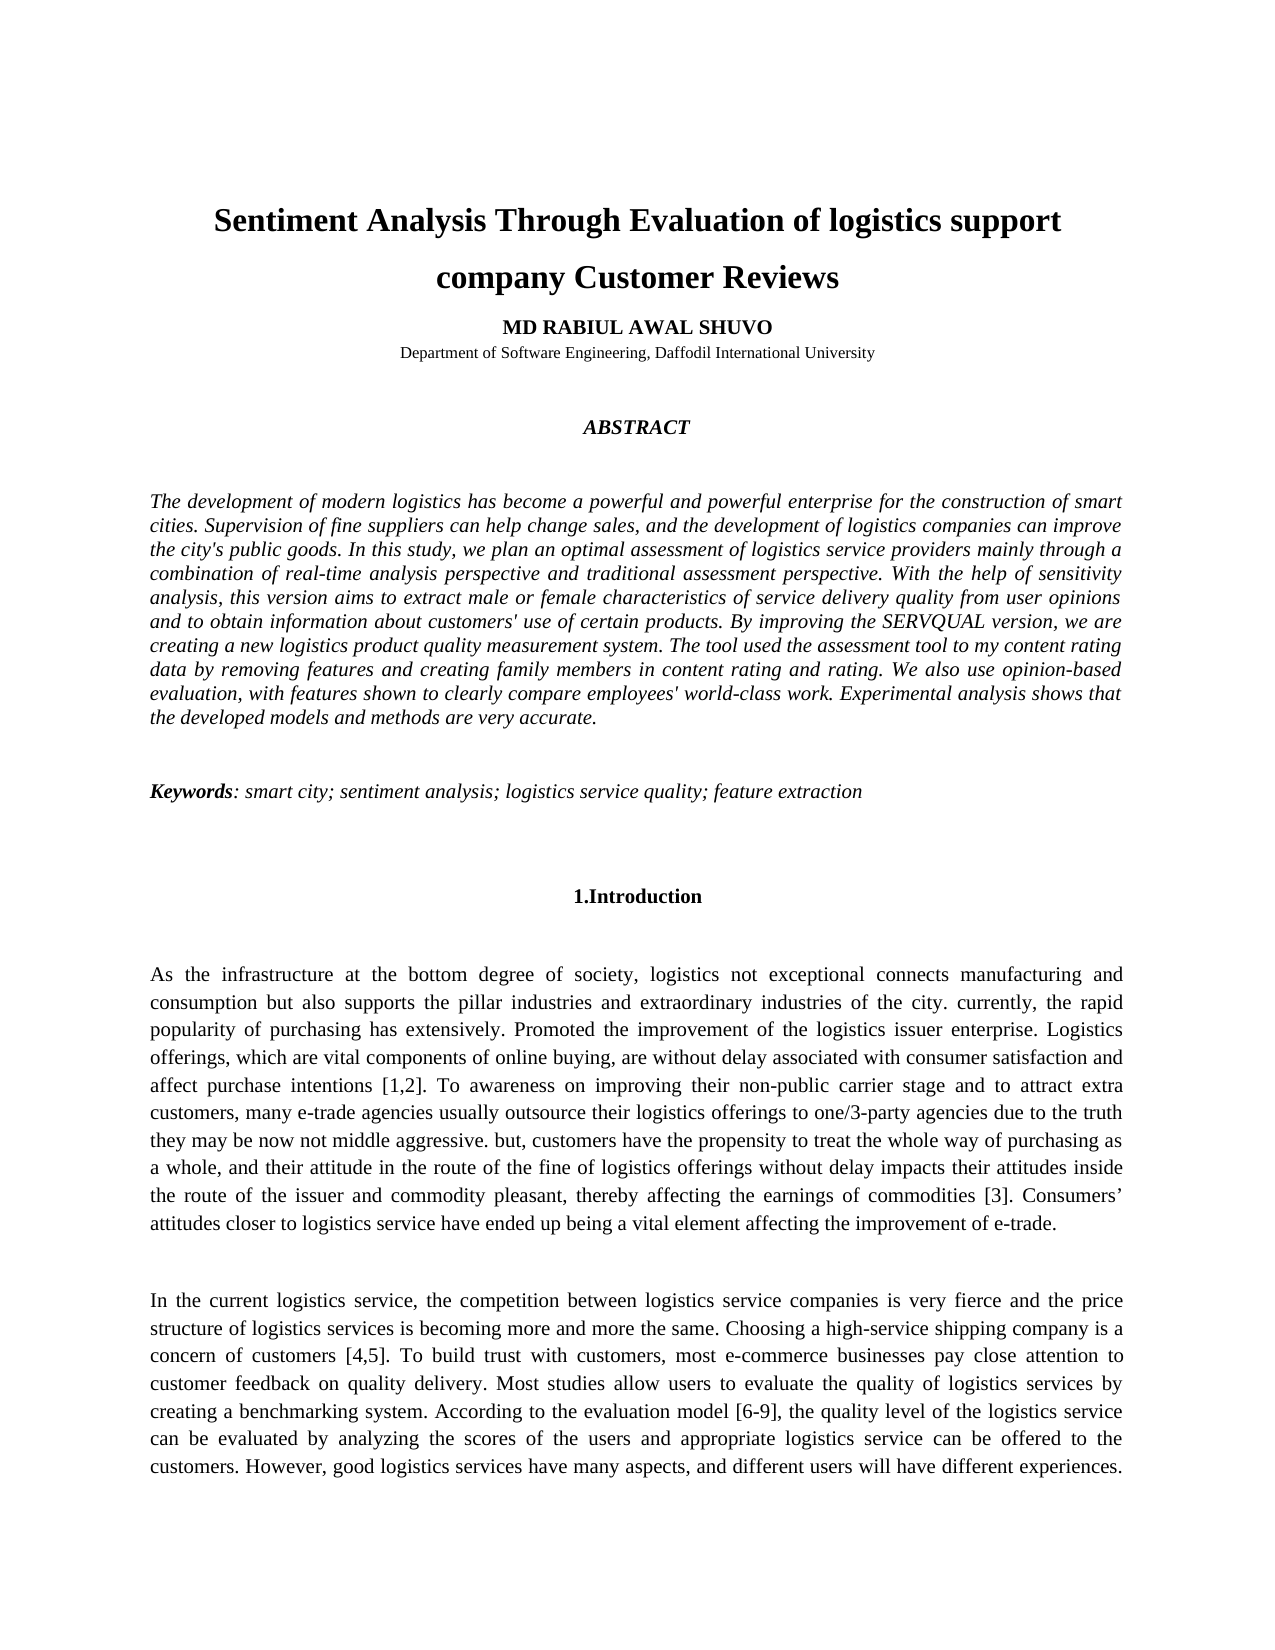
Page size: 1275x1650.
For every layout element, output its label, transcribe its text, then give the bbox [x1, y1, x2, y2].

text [150, 1288, 1125, 1478]
text Keywords: smart city; sentiment analysis; logistics service quality; feature extraction [149, 779, 1125, 803]
text Department of Software Engineering, Daffodil International University [150, 343, 1125, 362]
text As the infrastructure at the bottom degree of society, logistics not exceptional connects manufacturing and consumption but also supports the pillar industries and extraordinary industries of the city. currently, the rapid popularity of purchasing has extensively. Promoted the improvement of the logistics issuer enterprise. Logistics offerings, which are vital components of online buying, are without delay associated with consumer satisfaction and affect purchase intentions [1,2]. To awareness on improving their non-public carrier stage and to attract extra customers, many e-trade agencies usually outsource their logistics offerings to one/3-party agencies due to the truth they may be now not middle aggressive. but, customers have the propensity to treat the whole way of purchasing as a whole, and their attitude in the route of the fine of logistics offerings without delay impacts their attitudes inside the route of the issuer and commodity pleasant, thereby affecting the earnings of commodities [3]. Consumers’ attitudes closer to logistics service have ended up being a vital element affecting the improvement of e-trade. [150, 962, 1125, 1234]
text MD RABIUL AWAL SHUVO [150, 315, 1125, 339]
text Sentiment Analysis Through Evaluation of logistics support company Customer Reviews [150, 200, 1125, 296]
text ABSTRACT [150, 414, 1125, 439]
text The development of modern logistics has become a powerful and powerful enterprise for the construction of smart cities. Supervision of fine suppliers can help change sales, and the development of logistics companies can improve the city's public goods. In this study, we plan an optimal assessment of logistics service providers mainly through a combination of real-time analysis perspective and traditional assessment perspective. With the help of sensitivity analysis, this version aims to extract male or female characteristics of service delivery quality from user opinions and to obtain information about customers' use of certain products. By improving the SERVQUAL version, we are creating a new logistics product quality measurement system. The tool used the assessment tool to my content rating data by removing features and creating family members in content rating and rating. We also use opinion-based evaluation, with features shown to clearly compare employees' world-class work. Experimental analysis shows that the developed models and methods are very accurate. [149, 489, 1125, 729]
subtitle 1.Introduction [150, 884, 1125, 908]
